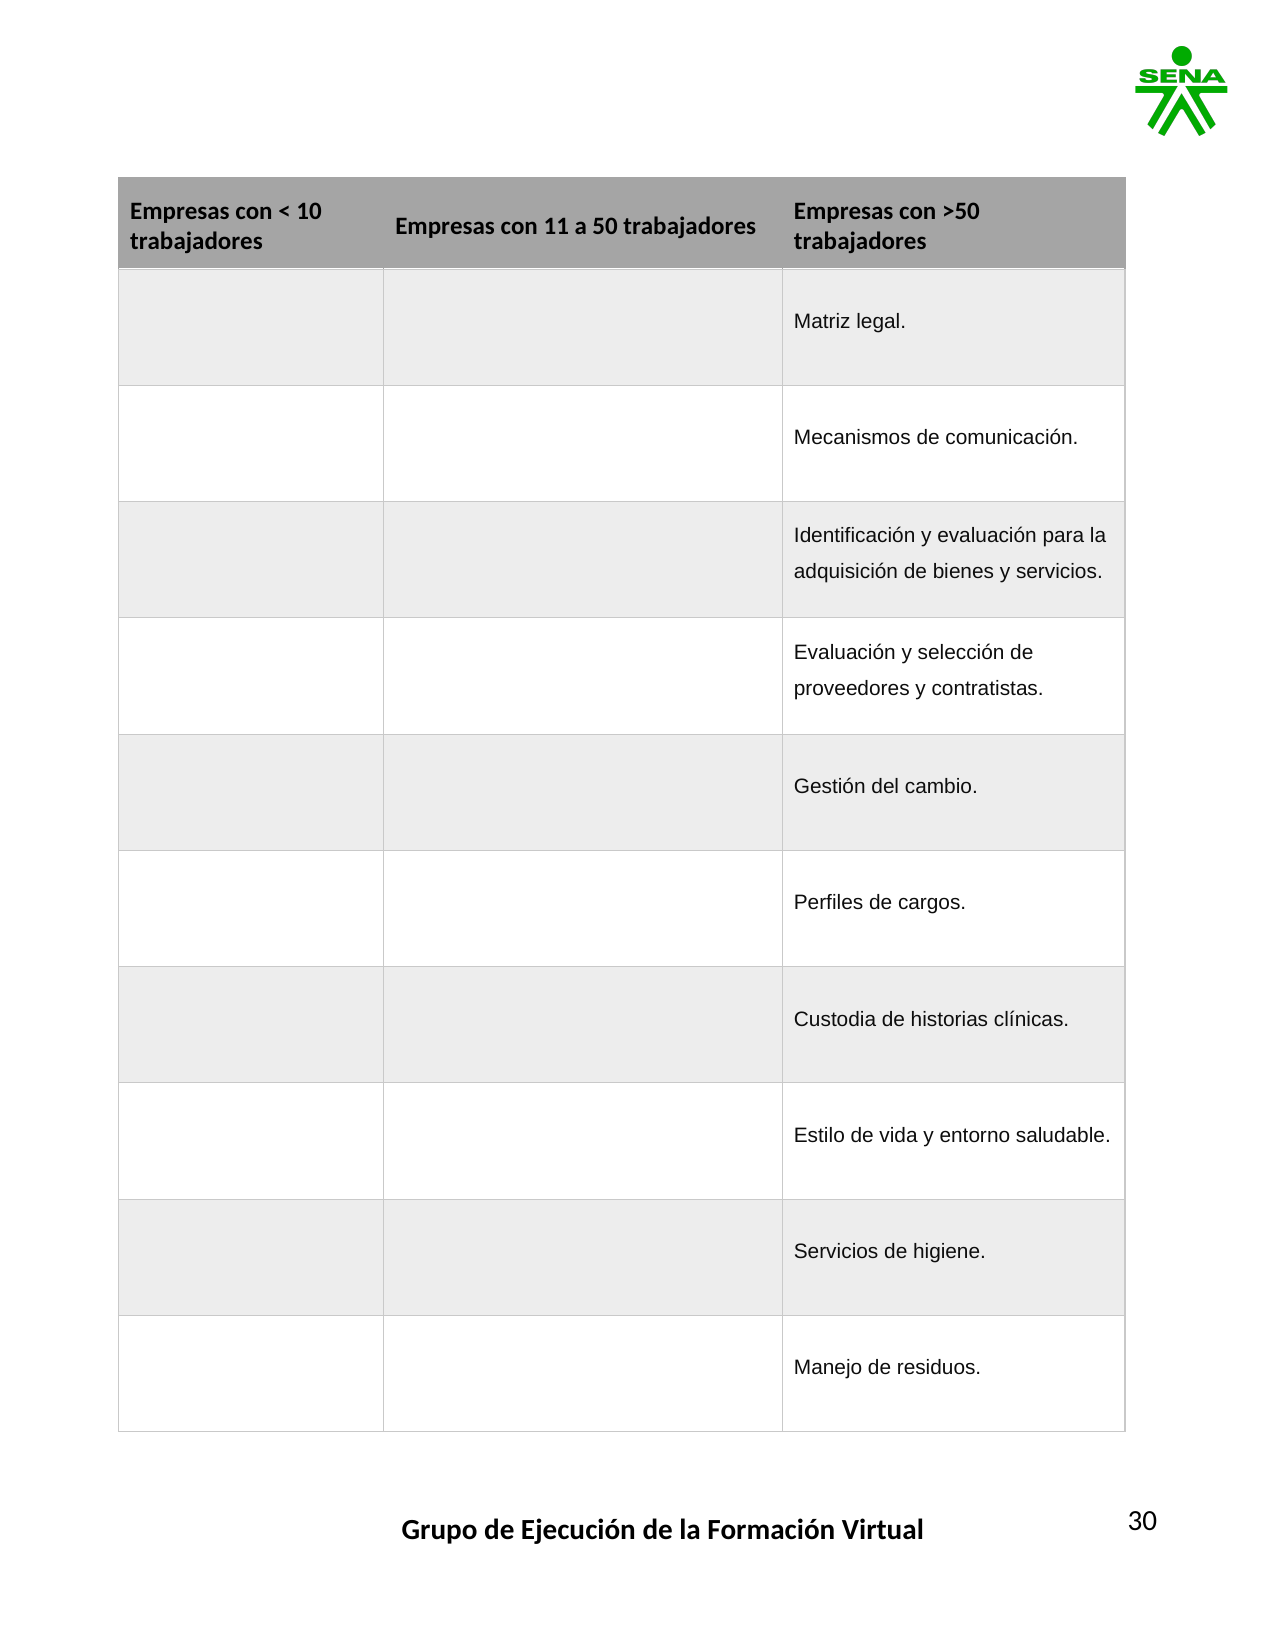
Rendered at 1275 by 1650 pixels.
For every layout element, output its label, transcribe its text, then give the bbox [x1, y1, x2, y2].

table_cell [119, 386, 383, 501]
table_cell Gestión del cambio. [783, 735, 1124, 850]
table_cell Matriz legal. [783, 270, 1124, 385]
table_cell Manejo de residuos. [783, 1316, 1124, 1431]
table_cell [384, 386, 782, 501]
table_cell Custodia de historias clínicas. [783, 967, 1124, 1082]
table_cell Servicios de higiene. [783, 1200, 1124, 1315]
table_cell [384, 270, 782, 385]
table_cell [384, 851, 782, 966]
table_cell Estilo de vida y entorno saludable. [783, 1083, 1124, 1198]
table_cell [119, 502, 383, 617]
table_cell [119, 851, 383, 966]
table_cell [119, 1316, 383, 1431]
table_cell [384, 1083, 782, 1198]
table_cell [119, 1200, 383, 1315]
table_cell [384, 967, 782, 1082]
table_header Empresas con >50 trabajadores [783, 178, 1124, 268]
table_cell [119, 735, 383, 850]
table_cell [119, 618, 383, 733]
table_cell [384, 618, 782, 733]
table_cell Mecanismos de comunicación. [783, 386, 1124, 501]
picture [1135, 46, 1228, 136]
table_cell [384, 735, 782, 850]
table_cell Evaluación y selección de proveedores y contratistas. [783, 618, 1124, 733]
table_cell [384, 1200, 782, 1315]
table_cell [119, 270, 383, 385]
table_cell [384, 1316, 782, 1431]
table_cell Perfiles de cargos. [783, 851, 1124, 966]
table_cell [119, 967, 383, 1082]
table_cell [119, 1083, 383, 1198]
table_cell Identificación y evaluación para la adquisición de bienes y servicios. [783, 502, 1124, 617]
table_header Empresas con 11 a 50 trabajadores [384, 178, 782, 268]
table_cell [384, 502, 782, 617]
table_header Empresas con < 10 trabajadores [119, 178, 383, 268]
